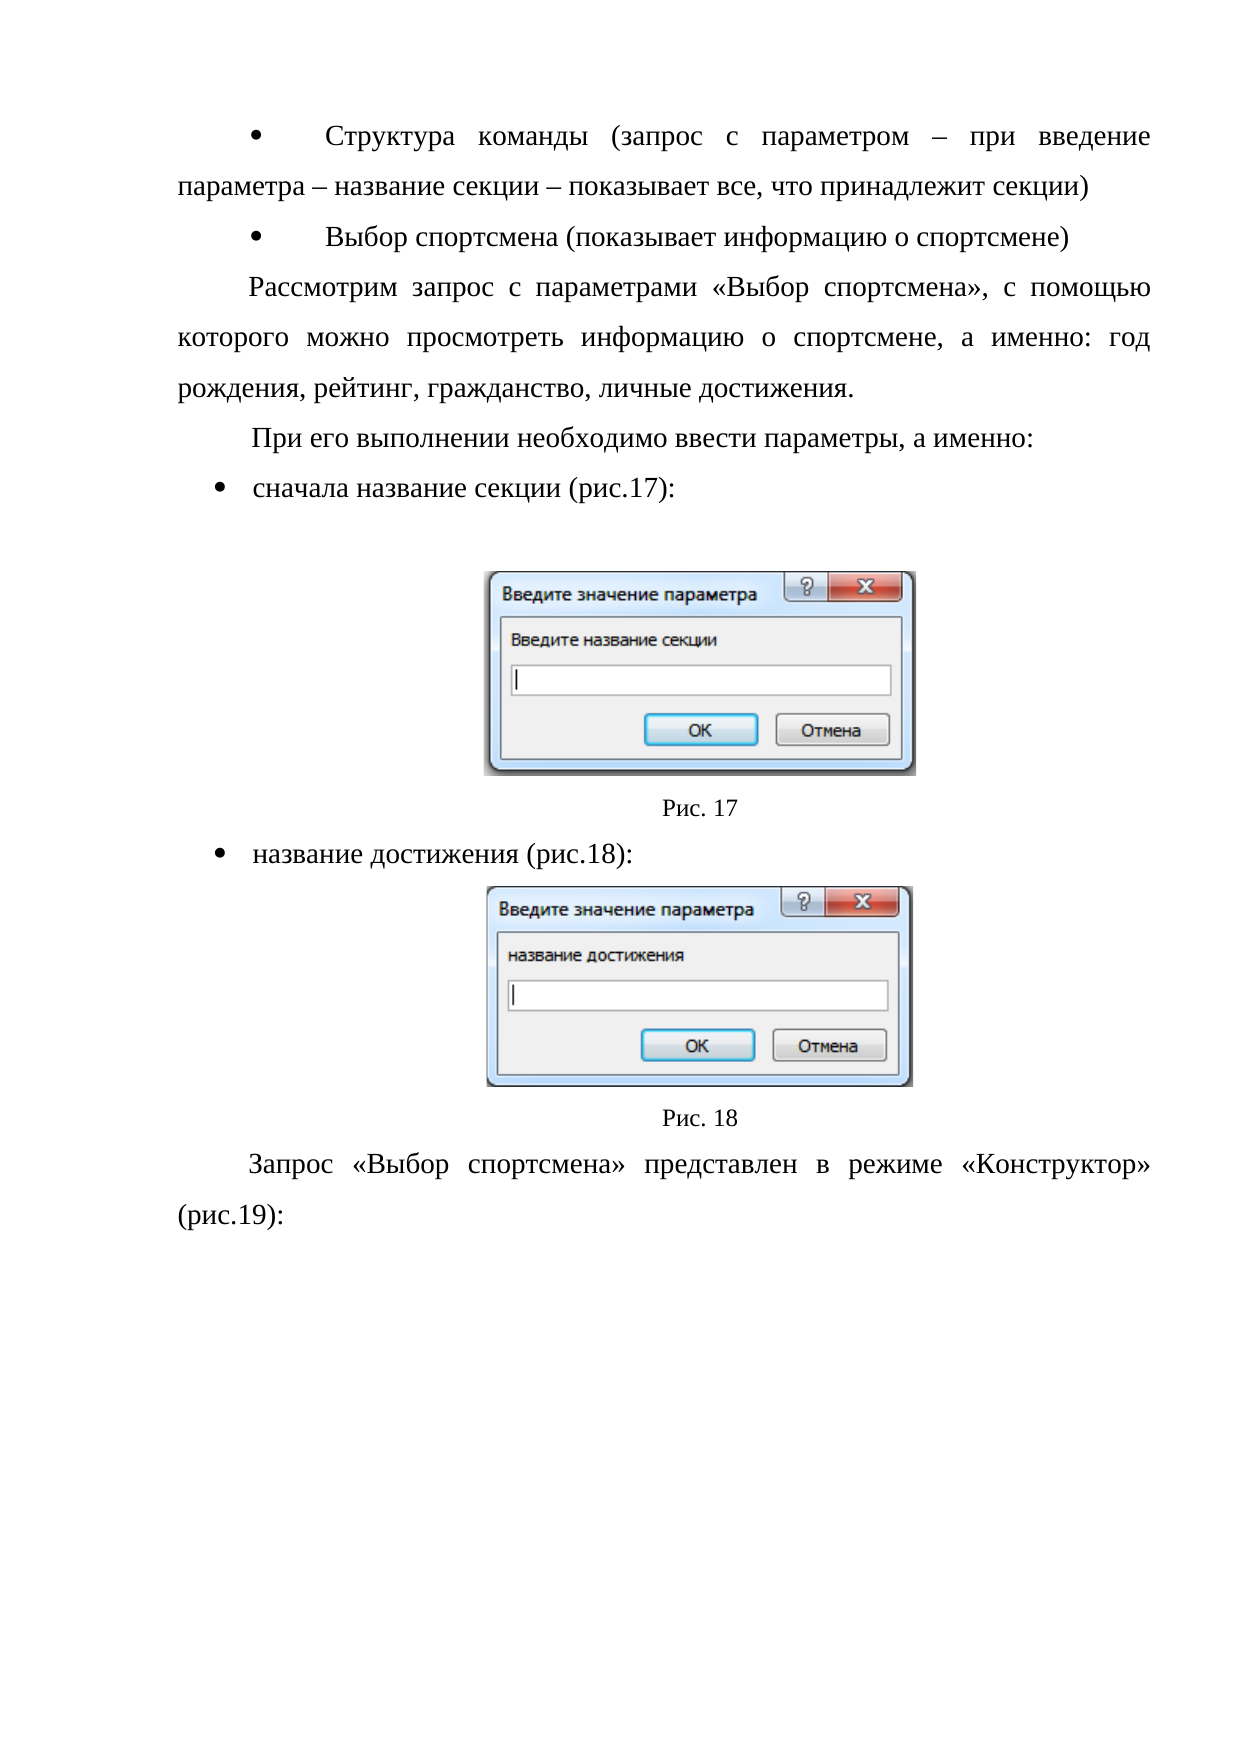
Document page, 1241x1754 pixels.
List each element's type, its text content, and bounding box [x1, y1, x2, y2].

text Рассмотрим запрос с параметрами «Выбор спортсмена», с помощью которого можно просмотреть информацию о спортсмене, а именно: год рождения, рейтинг, гражданство, личные достижения. [177, 269, 1152, 403]
text Рис. 17 [177, 793, 1152, 821]
list название достижения (рис.18): [215, 836, 1152, 869]
text Рис. 18 [177, 1103, 1152, 1132]
list сначала название секции (рис.17): [215, 471, 1152, 504]
list Выбор спортсмена (показывает информацию о спортсмене) [177, 219, 1152, 252]
picture [486, 886, 914, 1087]
picture [483, 571, 917, 776]
text При его выполнении необходимо ввести параметры, а именно: [177, 420, 1152, 454]
text Запрос «Выбор спортсмена» представлен в режиме «Конструктор» (рис.19): [177, 1147, 1152, 1231]
list Структура команды (запрос с параметром – при введение параметра – название секции – показывает все, что принадлежит секции) [177, 118, 1152, 202]
